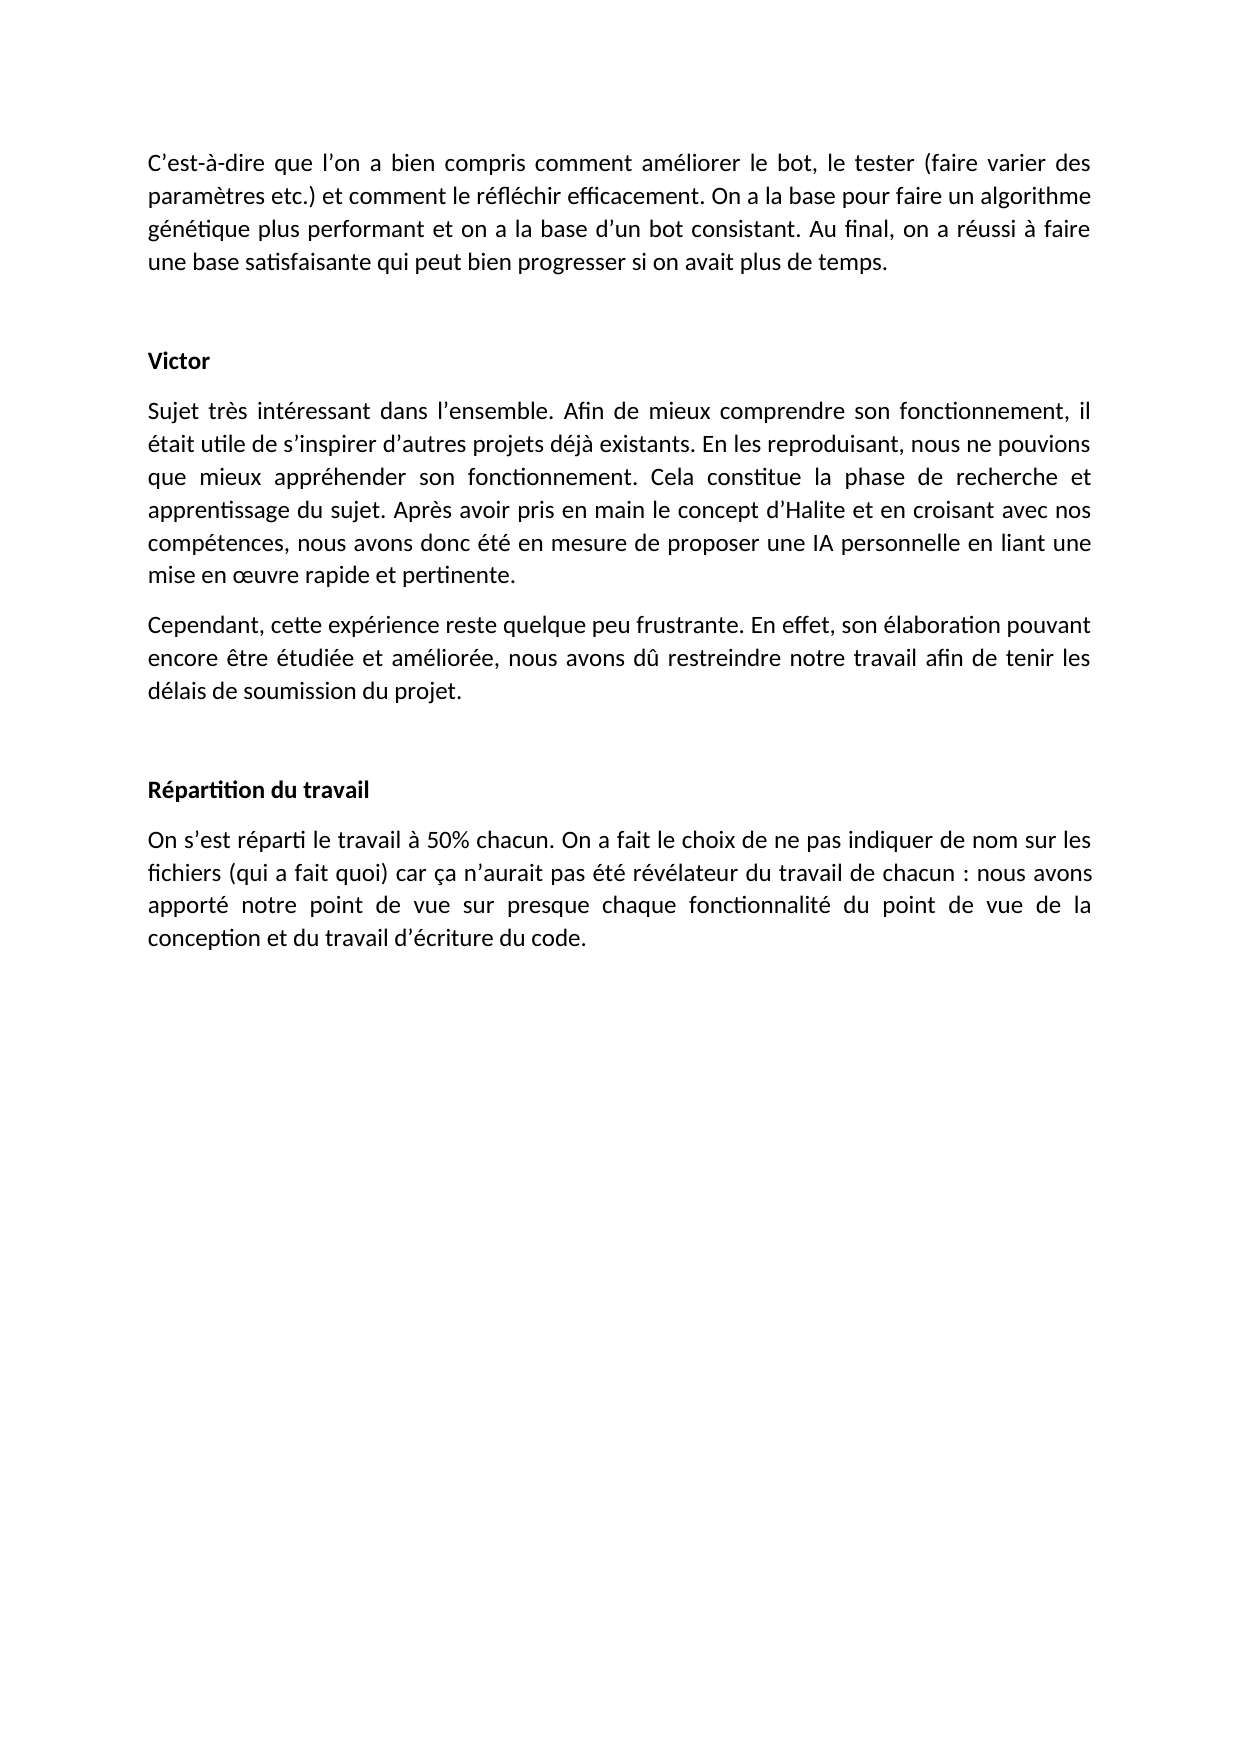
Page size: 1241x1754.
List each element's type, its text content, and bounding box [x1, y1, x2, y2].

text Victor [148, 346, 1093, 376]
text Répartition du travail [148, 774, 1093, 805]
text Cependant, cette expérience reste quelque peu frustrante. En effet, son élaboration pouvant encore être étudiée et améliorée, nous avons dû restreindre notre travail afin de tenir les délais de soumission du projet. [148, 609, 1093, 706]
text C’est-à-dire que l’on a bien compris comment améliorer le bot, le tester (faire varier des paramètres etc.) et comment le réfléchir efficacement. On a la base pour faire un algorithme génétique plus performant et on a la base d’un bot consistant. Au final, on a réussi à faire une base satisfaisante qui peut bien progresser si on avait plus de temps. [148, 148, 1093, 277]
text On s’est réparti le travail à 50% chacun. On a fait le choix de ne pas indiquer de nom sur les fichiers (qui a fait quoi) car ça n’aurait pas été révélateur du travail de chacun : nous avons apporté notre point de vue sur presque chaque fonctionnalité du point de vue de la conception et du travail d’écriture du code. [148, 824, 1093, 953]
text Sujet très intéressant dans l’ensemble. Afin de mieux comprendre son fonctionnement, il était utile de s’inspirer d’autres projets déjà existants. En les reproduisant, nous ne pouvions que mieux appréhender son fonctionnement. Cela constitue la phase de recherche et apprentissage du sujet. Après avoir pris en main le concept d’Halite et en croisant avec nos compétences, nous avons donc été en mesure de proposer une IA personnelle en liant une mise en œuvre rapide et pertinente. [148, 395, 1093, 590]
